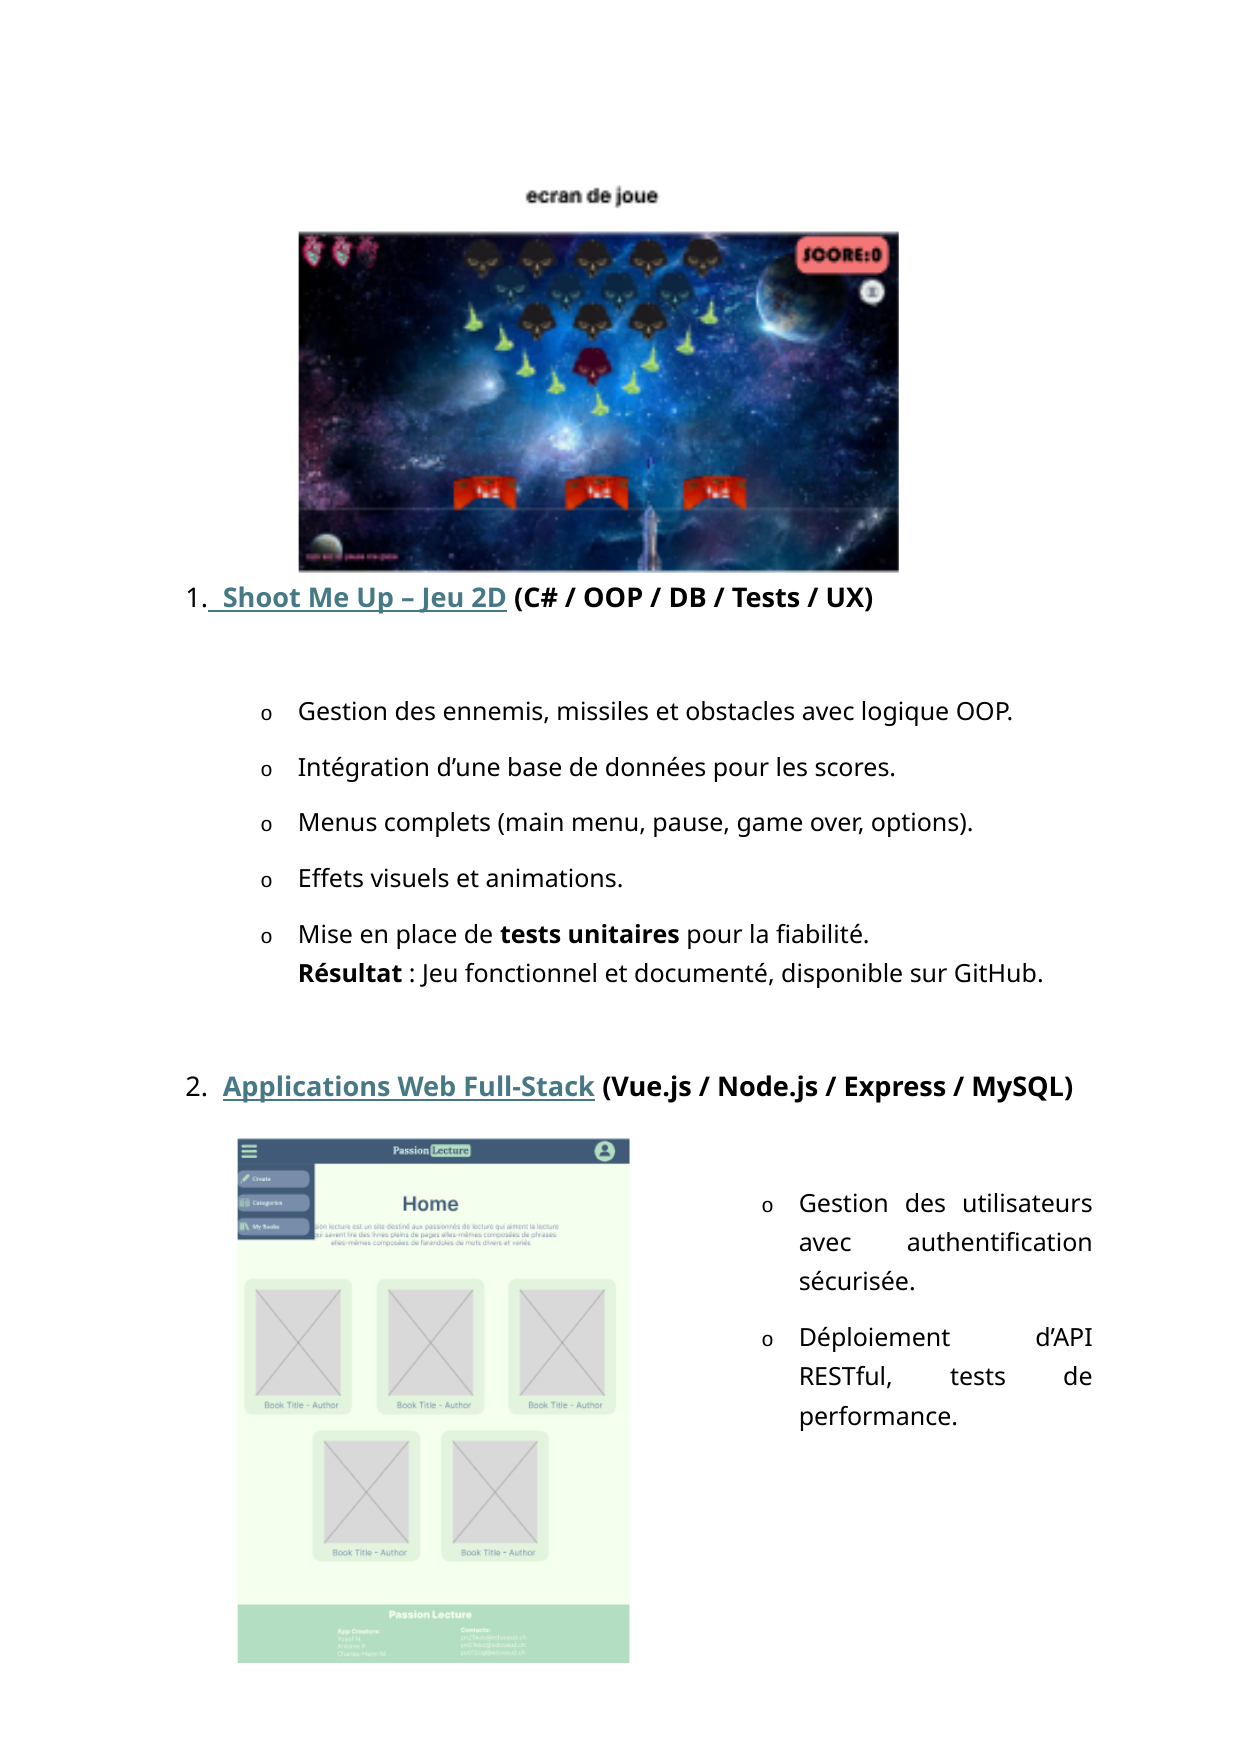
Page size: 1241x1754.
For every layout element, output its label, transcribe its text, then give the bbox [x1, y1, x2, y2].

list Gestion des ennemis, missiles et obstacles avec logique OOP. [260, 693, 1093, 727]
list Intégration d’une base de données pour les scores. [260, 749, 1093, 783]
list Applications Web Full-Stack (Vue.js / Node.js / Express / MySQL) [185, 1067, 1093, 1104]
list Gestion des utilisateurs avec authentification sécurisée. [630, 1186, 1093, 1298]
list Déploiement d’API RESTful, tests de performance. [630, 1320, 1093, 1432]
list Mise en place de tests unitaires pour la fiabilité. Résultat : Jeu fonctionnel et documenté, disponible sur GitHub. [260, 917, 1093, 990]
picture [237, 1137, 630, 1663]
list Menus complets (main menu, pause, game over, options). [260, 805, 1093, 839]
list Effets visuels et animations. [260, 861, 1093, 895]
picture [298, 183, 899, 573]
